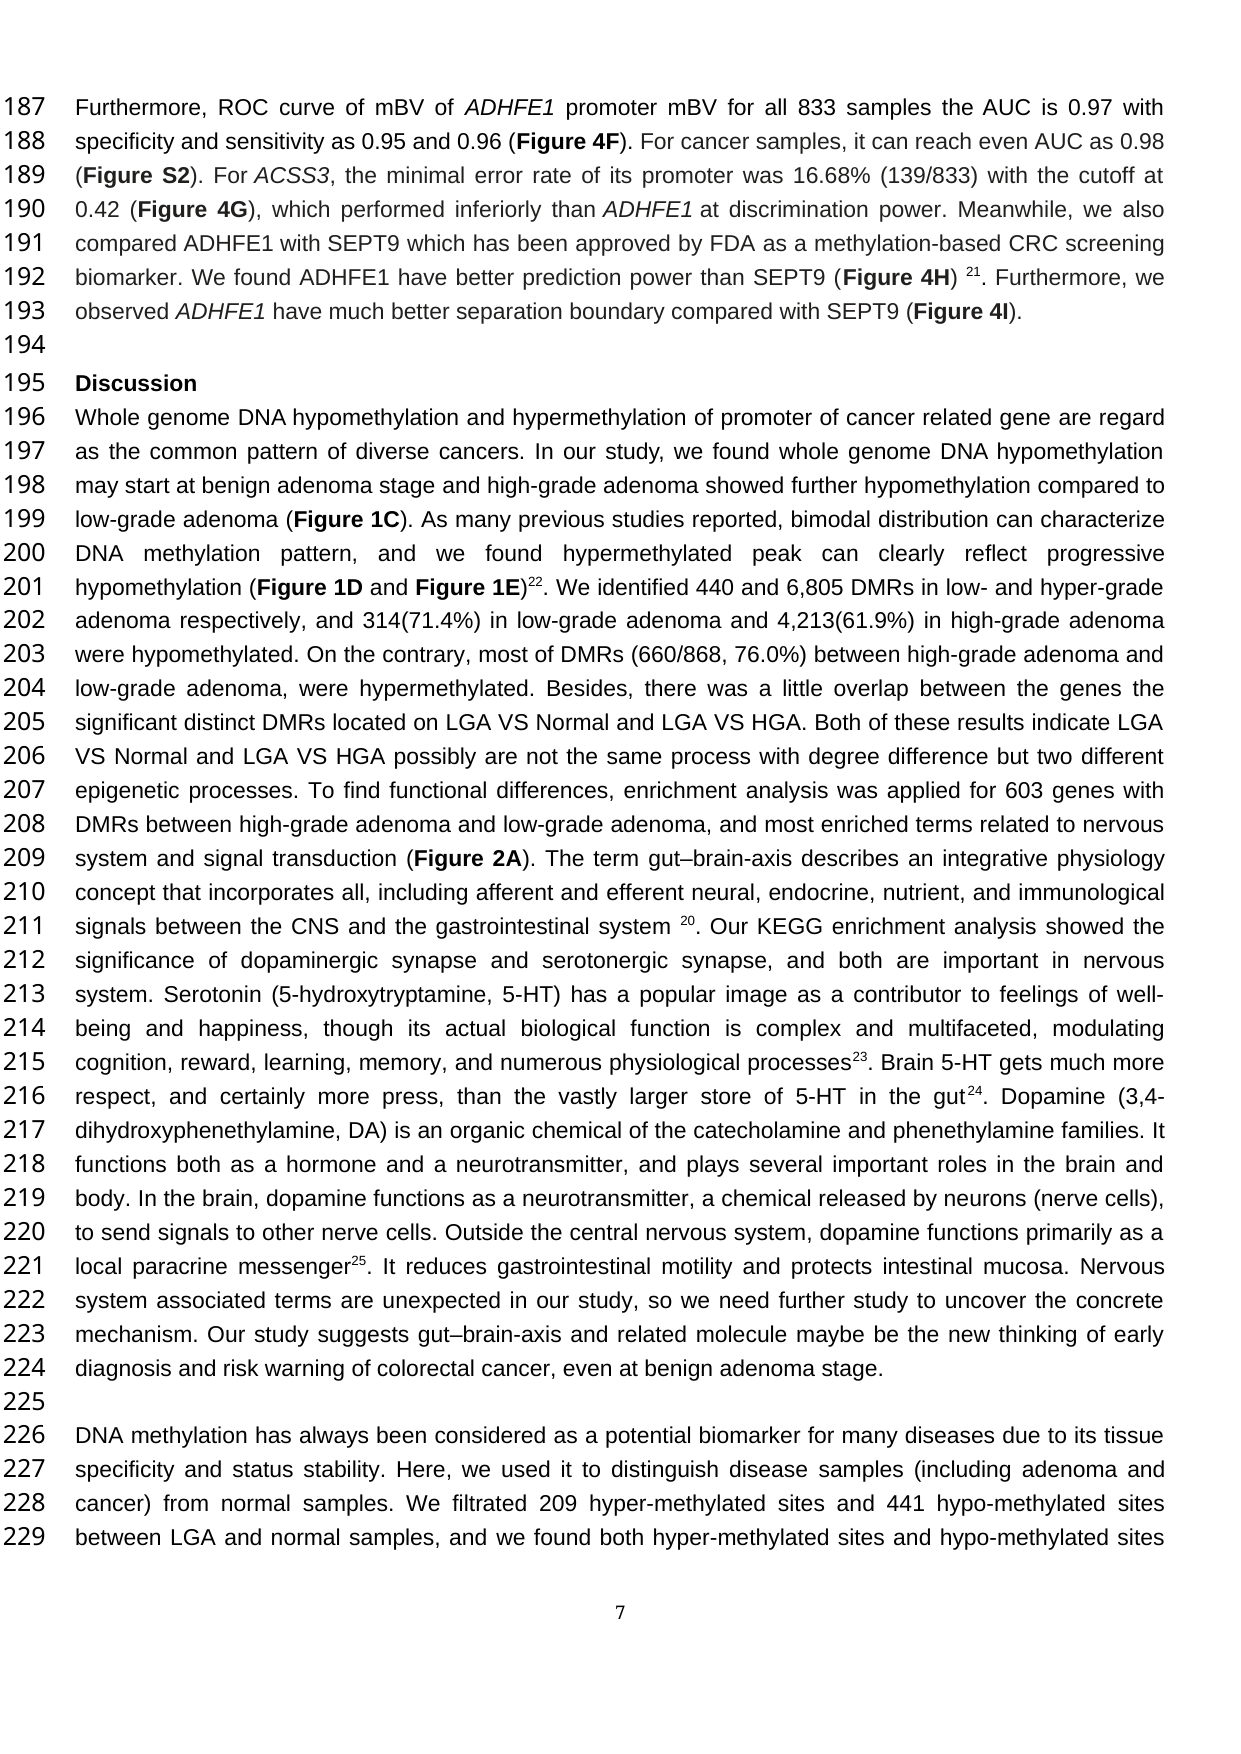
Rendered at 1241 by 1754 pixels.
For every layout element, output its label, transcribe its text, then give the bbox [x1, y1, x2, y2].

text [75, 90, 1165, 328]
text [75, 1419, 1165, 1554]
text Whole genome DNA hypomethylation and hypermethylation of promoter of cancer related gene are regard as the common pattern of diverse cancers. In our study, we found whole genome DNA hypomethylation may start at benign adenoma stage and high-grade adenoma showed further hypomethylation compared to low-grade adenoma (Figure 1C). As many previous studies reported, bimodal distribution can characterize DNA methylation pattern, and we found hypermethylated peak can clearly reflect progressive hypomethylation (Figure 1D and Figure 1E)22. We identified 440 and 6,805 DMRs in low- and hyper-grade adenoma respectively, and 314(71.4%) in low-grade adenoma and 4,213(61.9%) in high-grade adenoma were hypomethylated. On the contrary, most of DMRs (660/868, 76.0%) between high-grade adenoma and low-grade adenoma, were hypermethylated. Besides, there was a little overlap between the genes the significant distinct DMRs located on LGA VS Normal and LGA VS HGA. Both of these results indicate LGA VS Normal and LGA VS HGA possibly are not the same process with degree difference but two different epigenetic processes. To find functional differences, enrichment analysis was applied for 603 genes with DMRs between high-grade adenoma and low-grade adenoma, and most enriched terms related to nervous system and signal transduction (Figure 2A). The term gut–brain-axis describes an integrative physiology concept that incorporates all, including afferent and efferent neural, endocrine, nutrient, and immunological signals between the CNS and the gastrointestinal system 20. Our KEGG enrichment analysis showed the significance of dopaminergic synapse and serotonergic synapse, and both are important in nervous system. Serotonin (5-hydroxytryptamine, 5-HT) has a popular image as a contributor to feelings of well-being and happiness, though its actual biological function is complex and multifaceted, modulating cognition, reward, learning, memory, and numerous physiological processes23. Brain 5-HT gets much more respect, and certainly more press, than the vastly larger store of 5-HT in the gut24. Dopamine (3,4-dihydroxyphenethylamine, DA) is an organic chemical of the catecholamine and phenethylamine families. It functions both as a hormone and a neurotransmitter, and plays several important roles in the brain and body. In the brain, dopamine functions as a neurotransmitter, a chemical released by neurons (nerve cells), to send signals to other nerve cells. Outside the central nervous system, dopamine functions primarily as a local paracrine messenger25. It reduces gastrointestinal motility and protects intestinal mucosa. Nervous system associated terms are unexpected in our study, so we need further study to uncover the concrete mechanism. Our study suggests gut–brain-axis and related molecule maybe be the new thinking of early diagnosis and risk warning of colorectal cancer, even at benign adenoma stage. [75, 400, 1165, 1385]
subtitle Discussion [75, 366, 1165, 400]
